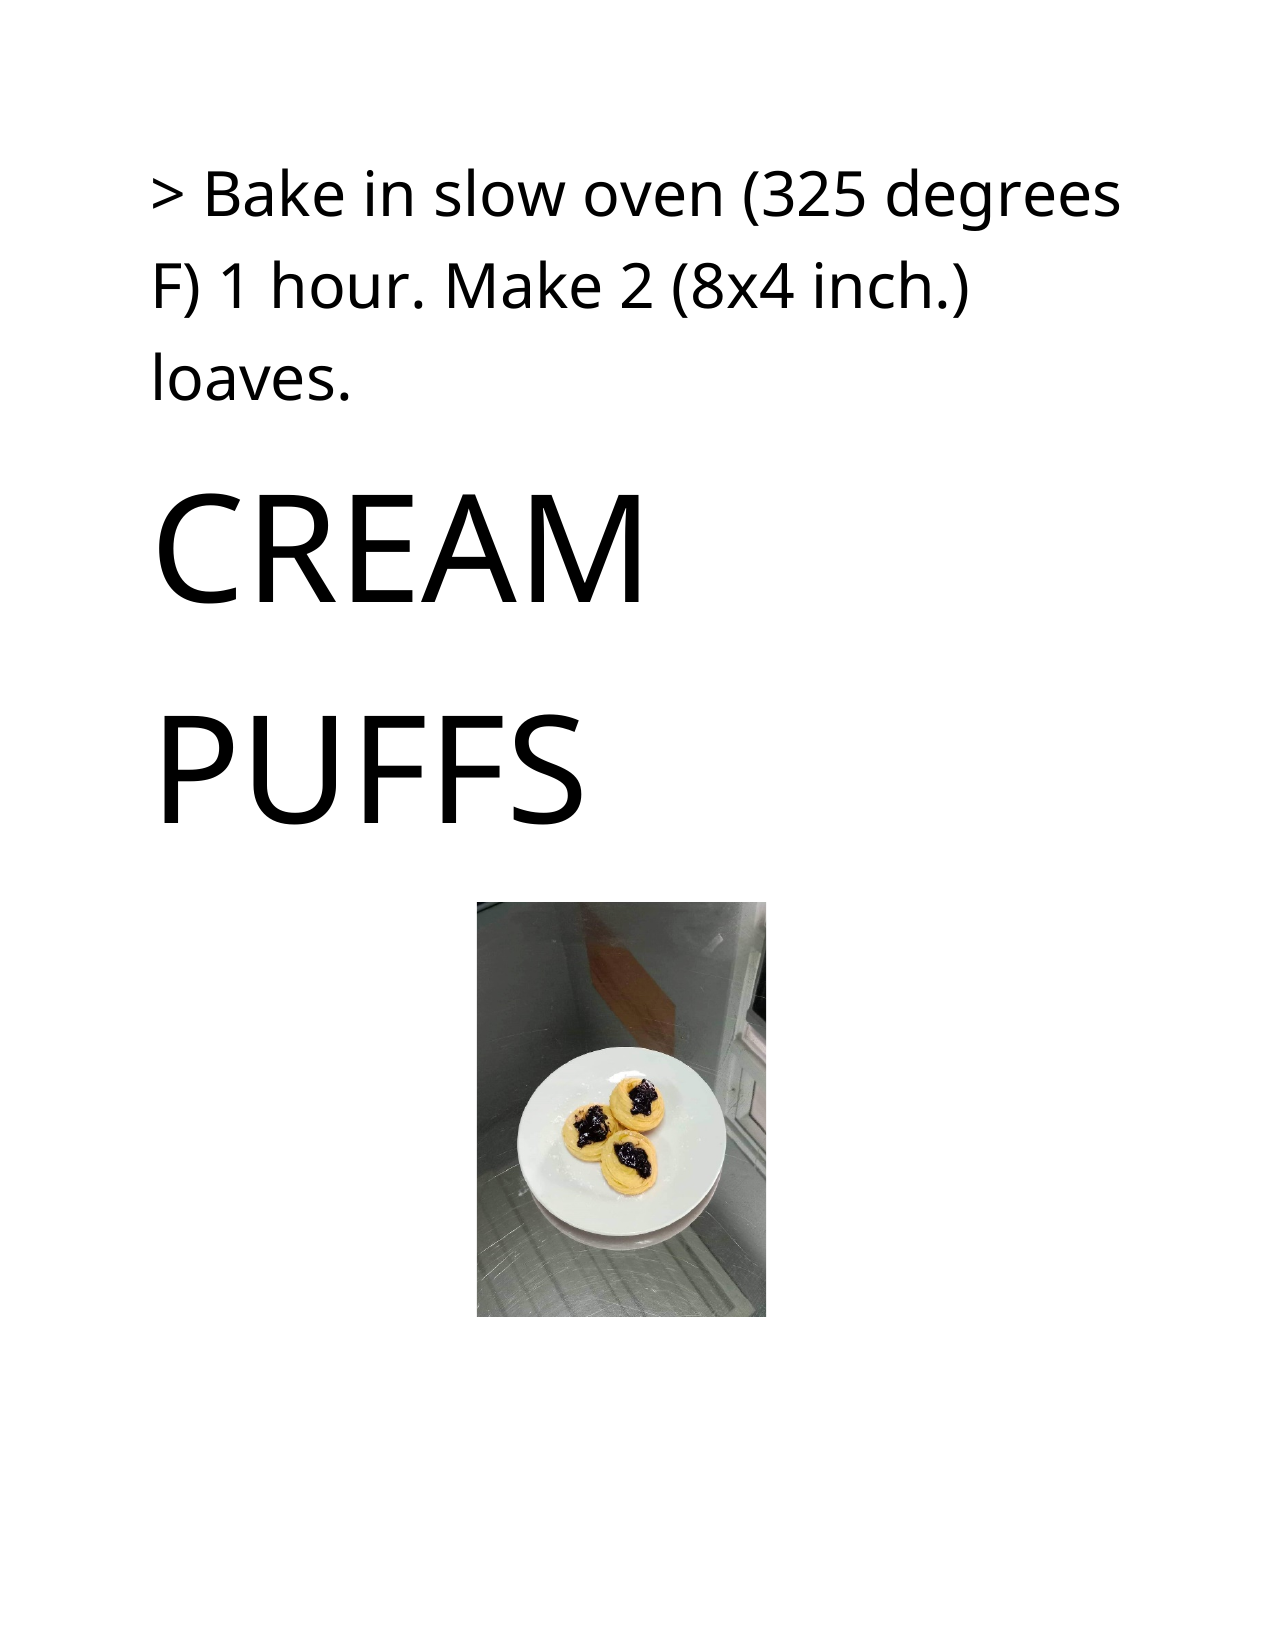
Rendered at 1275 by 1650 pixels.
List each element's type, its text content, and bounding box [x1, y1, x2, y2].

text CREAM PUFFS [150, 442, 1125, 867]
text > Bake in slow oven (325 degrees F) 1 hour. Make 2 (8x4 inch.) loaves. [150, 150, 1125, 419]
picture [475, 902, 766, 1315]
